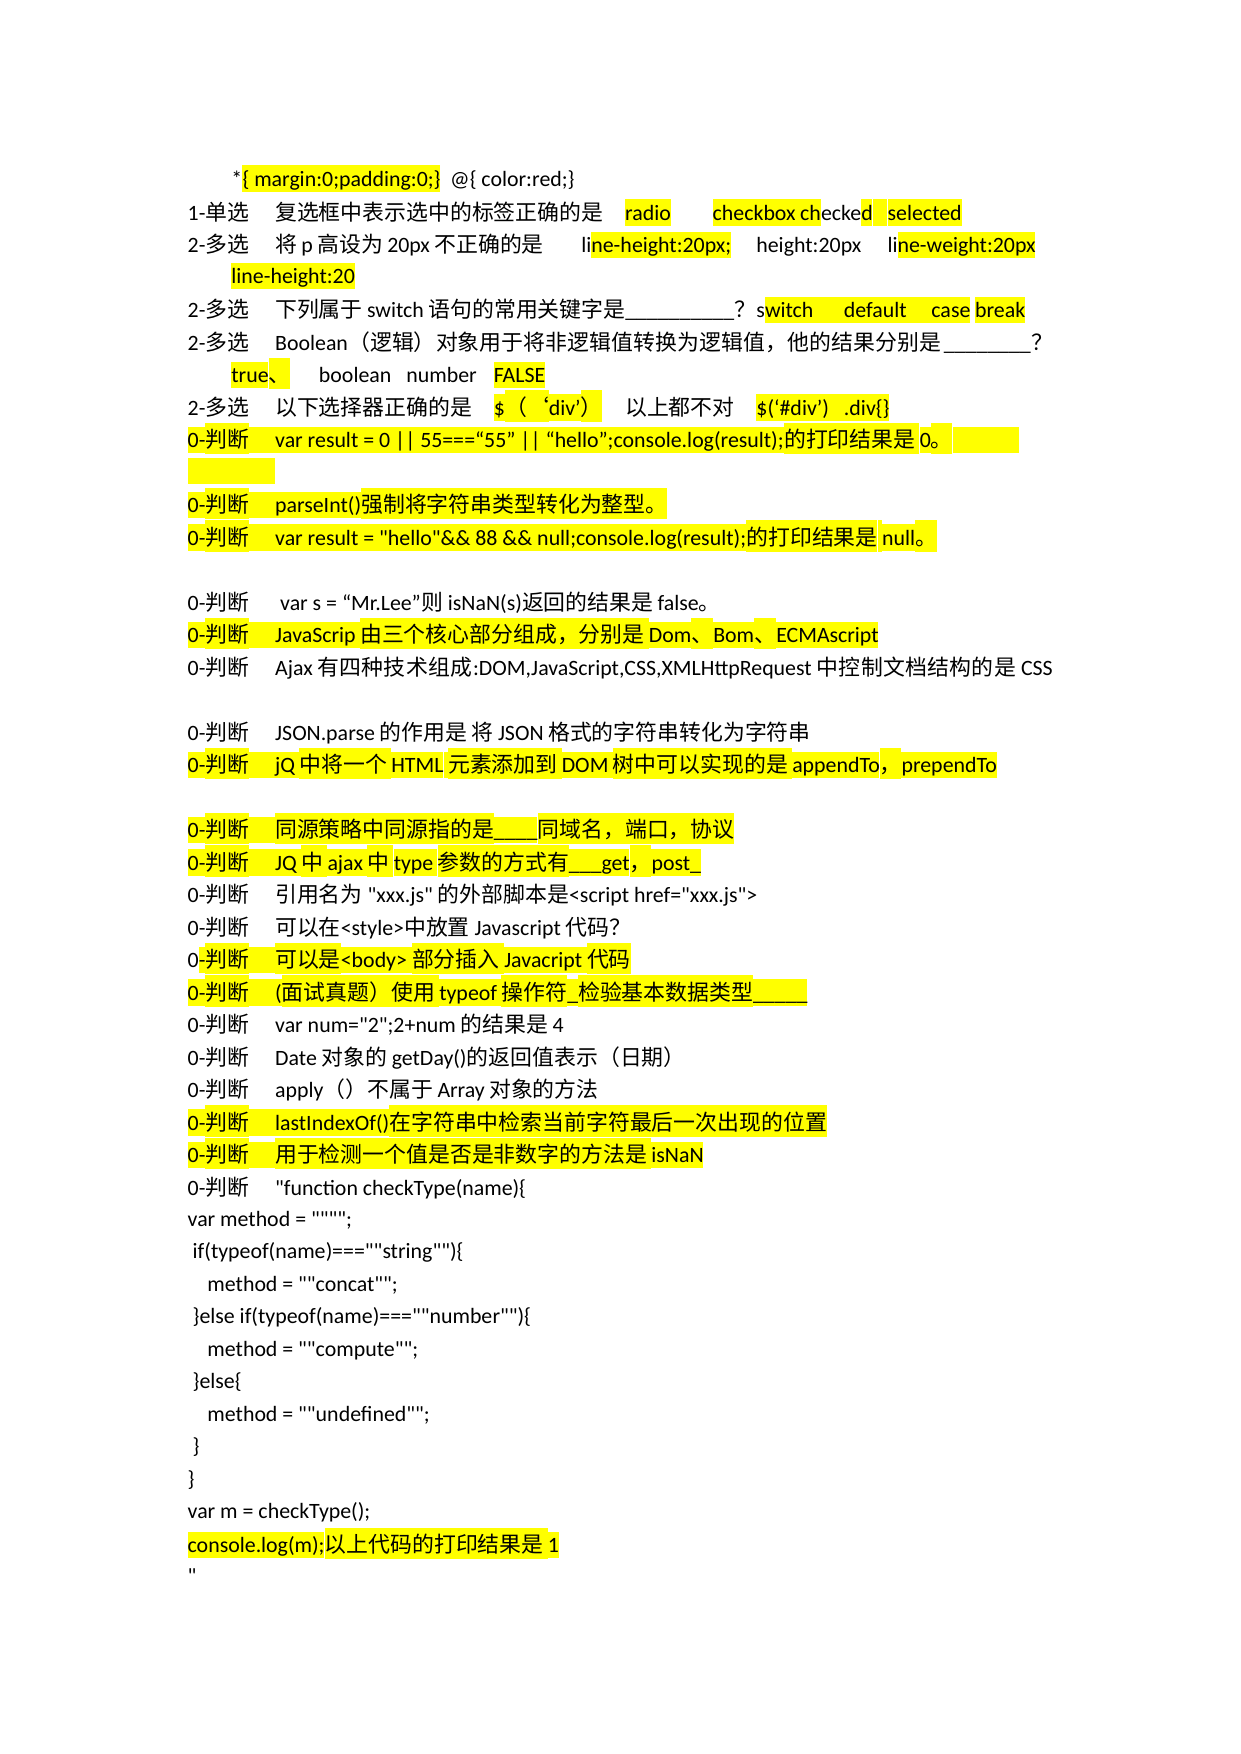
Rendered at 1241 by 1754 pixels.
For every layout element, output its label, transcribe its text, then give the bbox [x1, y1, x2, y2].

text var m = checkType(); [187, 1494, 1053, 1527]
text }else{ [187, 1364, 1053, 1397]
text 0-判断 JavaScrip由三个核心部分组成，分别是Dom、Bom、ECMAscript [187, 617, 1053, 649]
text 0-判断 Ajax有四种技术组成:DOM,JavaScript,CSS,XMLHttpRequest中控制文档结构的是CSS [187, 649, 1053, 714]
text 0-判断 JQ中ajax中type参数的方式有___get，post_ [187, 844, 1053, 877]
text 2-多选 下列属于switch语句的常用关键字是__________？ switch default case break [187, 292, 1053, 324]
text 0-判断 var result = 0 || 55===“55” || “hello”;console.log(result);的打印结果是0。 [187, 422, 1053, 487]
text 0-判断 parseInt()强制将字符串类型转化为整型。 [187, 487, 1053, 519]
text 0-判断 jQ中将一个HTML元素添加到DOM树中可以实现的是appendTo，prependTo [187, 747, 1053, 812]
text if(typeof(name)===""string""){ [187, 1234, 1053, 1267]
text method = ""compute""; [187, 1332, 1053, 1364]
text 2-多选 以下选择器正确的是 $（‘div’） 以上都不对 $(‘#div’) .div{} [187, 389, 1053, 422]
text 0-判断 同源策略中同源指的是____同域名，端口，协议 [187, 812, 1053, 844]
text 0-判断 Date 对象的getDay()的返回值表示（日期） [187, 1039, 1053, 1072]
text 2-多选 Boolean（逻辑）对象用于将非逻辑值转换为逻辑值，他的结果分别是________？ true、 boolean number FALSE [187, 324, 1053, 389]
text 0-判断 "function checkType(name){ [187, 1169, 1053, 1202]
text 0-判断 var num="2";2+num的结果是4 [187, 1007, 1053, 1039]
text 0-判断 可以是<body> 部分插入 Javacript 代码 [187, 942, 1053, 974]
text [187, 162, 1053, 194]
text 2-多选 将p高设为20px不正确的是 line-height:20px; height:20px line-weight:20px line-height:20 [187, 227, 1053, 292]
text 0-判断 apply（）不属于Array对象的方法 [187, 1072, 1053, 1104]
text } [187, 1429, 1053, 1462]
text 0-判断 JSON.parse的作用是 将JSON格式的字符串转化为字符串 [187, 714, 1053, 747]
text } [187, 1462, 1053, 1494]
text console.log(m);以上代码的打印结果是1 [187, 1527, 1053, 1559]
text 0-判断 lastIndexOf()在字符串中检索当前字符最后一次出现的位置 [187, 1104, 1053, 1137]
text method = ""undefined""; [187, 1397, 1053, 1429]
text 0-判断 (面试真题）使用typeof操作符_检验基本数据类型_____ [187, 974, 1053, 1007]
text }else if(typeof(name)===""number""){ [187, 1299, 1053, 1332]
text 0-判断 var s = “Mr.Lee”则 isNaN(s)返回的结果是false。 [187, 584, 1053, 617]
text 0-判断 可以在<style>中放置 Javascript 代码？ [187, 909, 1053, 942]
text " [187, 1559, 1053, 1592]
text 1-单选 复选框中表示选中的标签正确的是 radio checkbox checked selected [187, 194, 1053, 227]
text 0-判断 引用名为 "xxx.js" 的外部脚本是<script href="xxx.js"> [187, 877, 1053, 909]
text 0-判断 用于检测一个值是否是非数字的方法是isNaN [187, 1137, 1053, 1169]
text method = ""concat""; [187, 1267, 1053, 1299]
text var method = """"; [187, 1202, 1053, 1234]
text 0-判断 var result = "hello"&& 88 && null;console.log(result);的打印结果是null。 [187, 519, 1053, 584]
